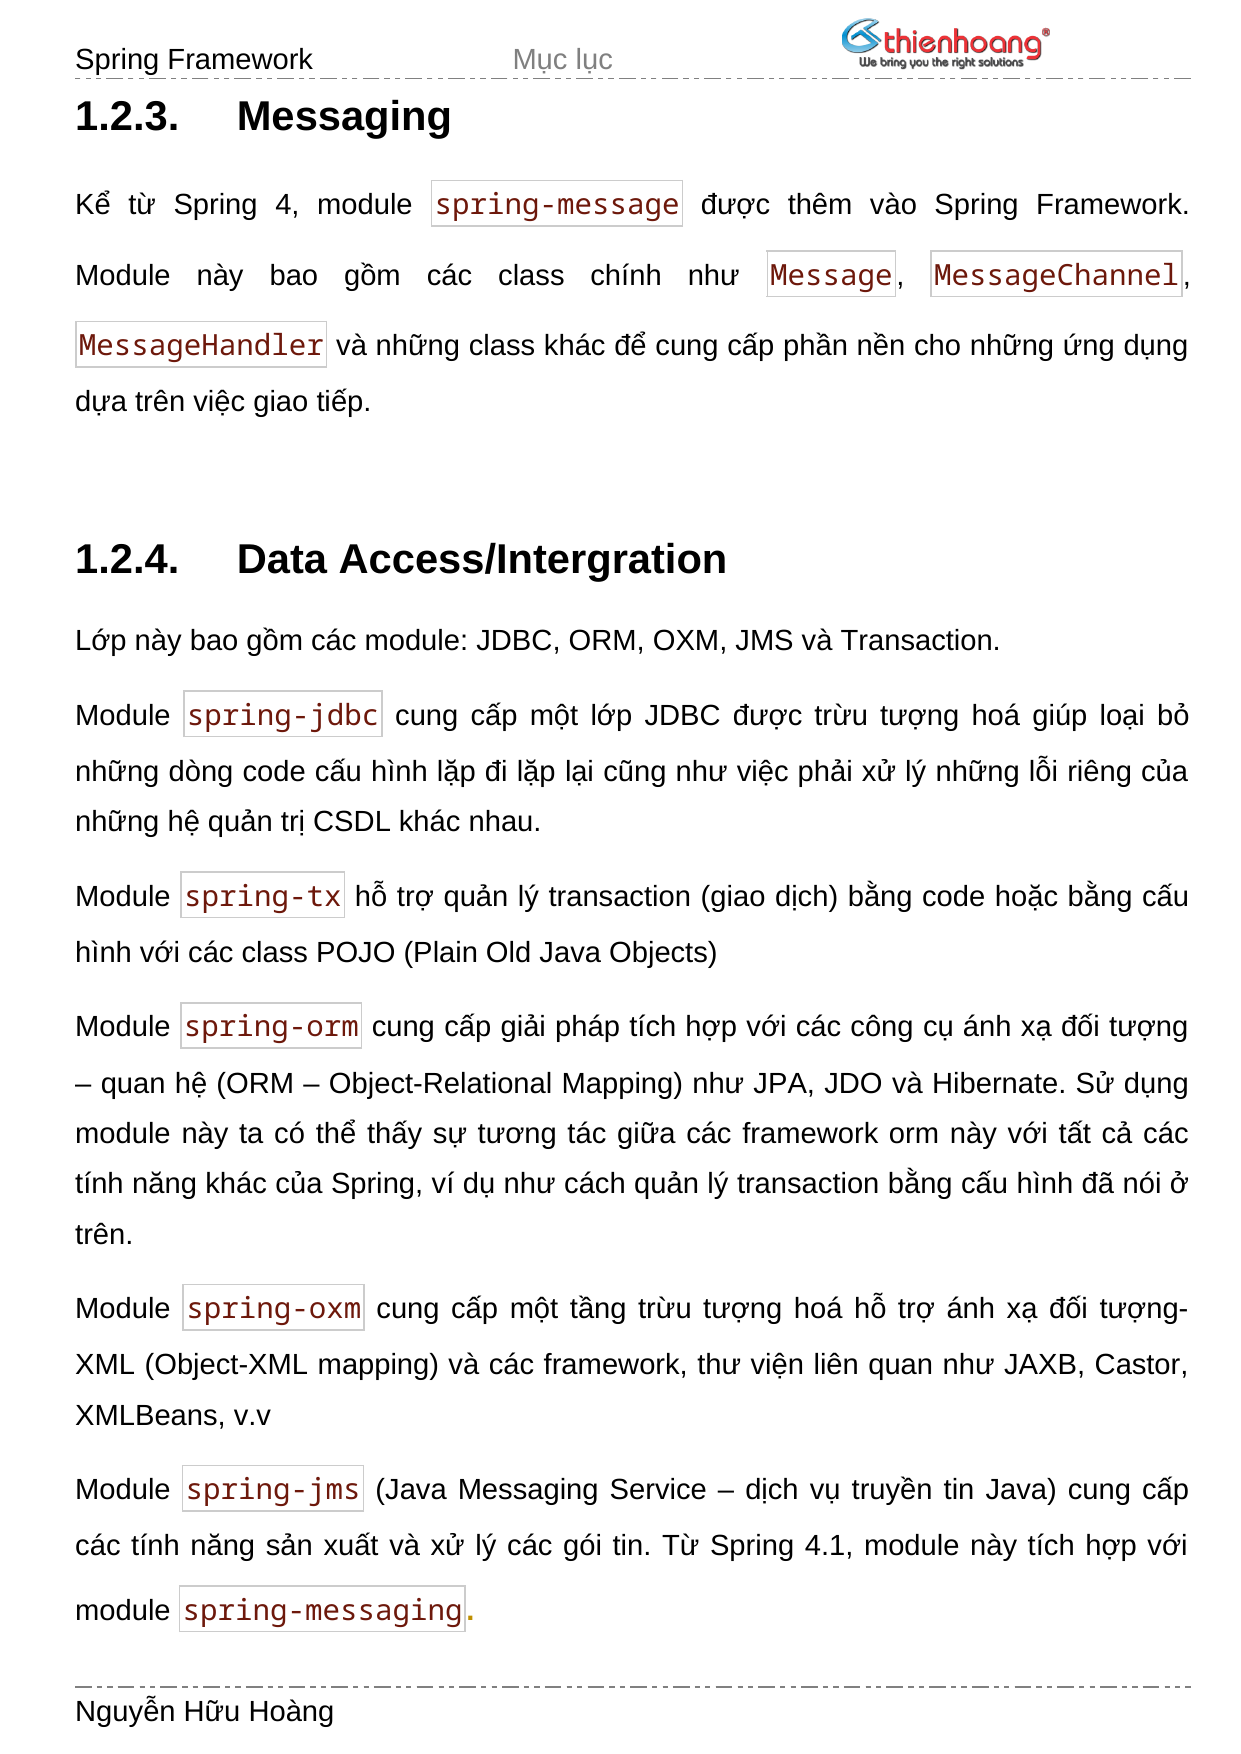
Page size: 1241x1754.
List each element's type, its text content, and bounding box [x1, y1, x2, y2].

text Module spring-jms (Java Messaging Service – dịch vụ truyền tin Java) cung cấp các tính năng sản xuất và xử lý các gói tin. Từ Spring 4.1, module này tích hợp với module spring-messaging. [75, 1465, 1191, 1632]
text Module spring-jdbc cung cấp một lớp JDBC được trừu tượng hoá giúp loại bỏ những dòng code cấu hình lặp đi lặp lại cũng như việc phải xử lý những lỗi riêng của những hệ quản trị CSDL khác nhau. [75, 690, 1191, 838]
text Module spring-tx hỗ trợ quản lý transaction (giao dịch) bằng code hoặc bằng cấu hình với các class POJO (Plain Old Java Objects) [75, 871, 1191, 968]
text Module spring-orm cung cấp giải pháp tích hợp với các công cụ ánh xạ đối tượng – quan hệ (ORM – Object-Relational Mapping) như JPA, JDO và Hibernate. Sử dụng module này ta có thể thấy sự tương tác giữa các framework orm này với tất cả các tính năng khác của Spring, ví dụ như cách quản lý transaction bằng cấu hình đã nói ở trên. [75, 1002, 1191, 1250]
text Lớp này bao gồm các module: JDBC, ORM, OXM, JMS và Transaction. [75, 623, 1191, 657]
subtitle Data Access/Intergration [75, 535, 1191, 583]
text Module spring-oxm cung cấp một tầng trừu tượng hoá hỗ trợ ánh xạ đối tượng-XML (Object-XML mapping) và các framework, thư viện liên quan như JAXB, Castor, XMLBeans, v.v [75, 1284, 1191, 1431]
text Kể từ Spring 4, module spring-message được thêm vào Spring Framework. Module này bao gồm các class chính như Message, MessageChannel, MessageHandler và những class khác để cung cấp phần nền cho những ứng dụng dựa trên việc giao tiếp. [75, 180, 1191, 418]
subtitle Messaging [75, 91, 1191, 139]
picture [842, 18, 1050, 70]
